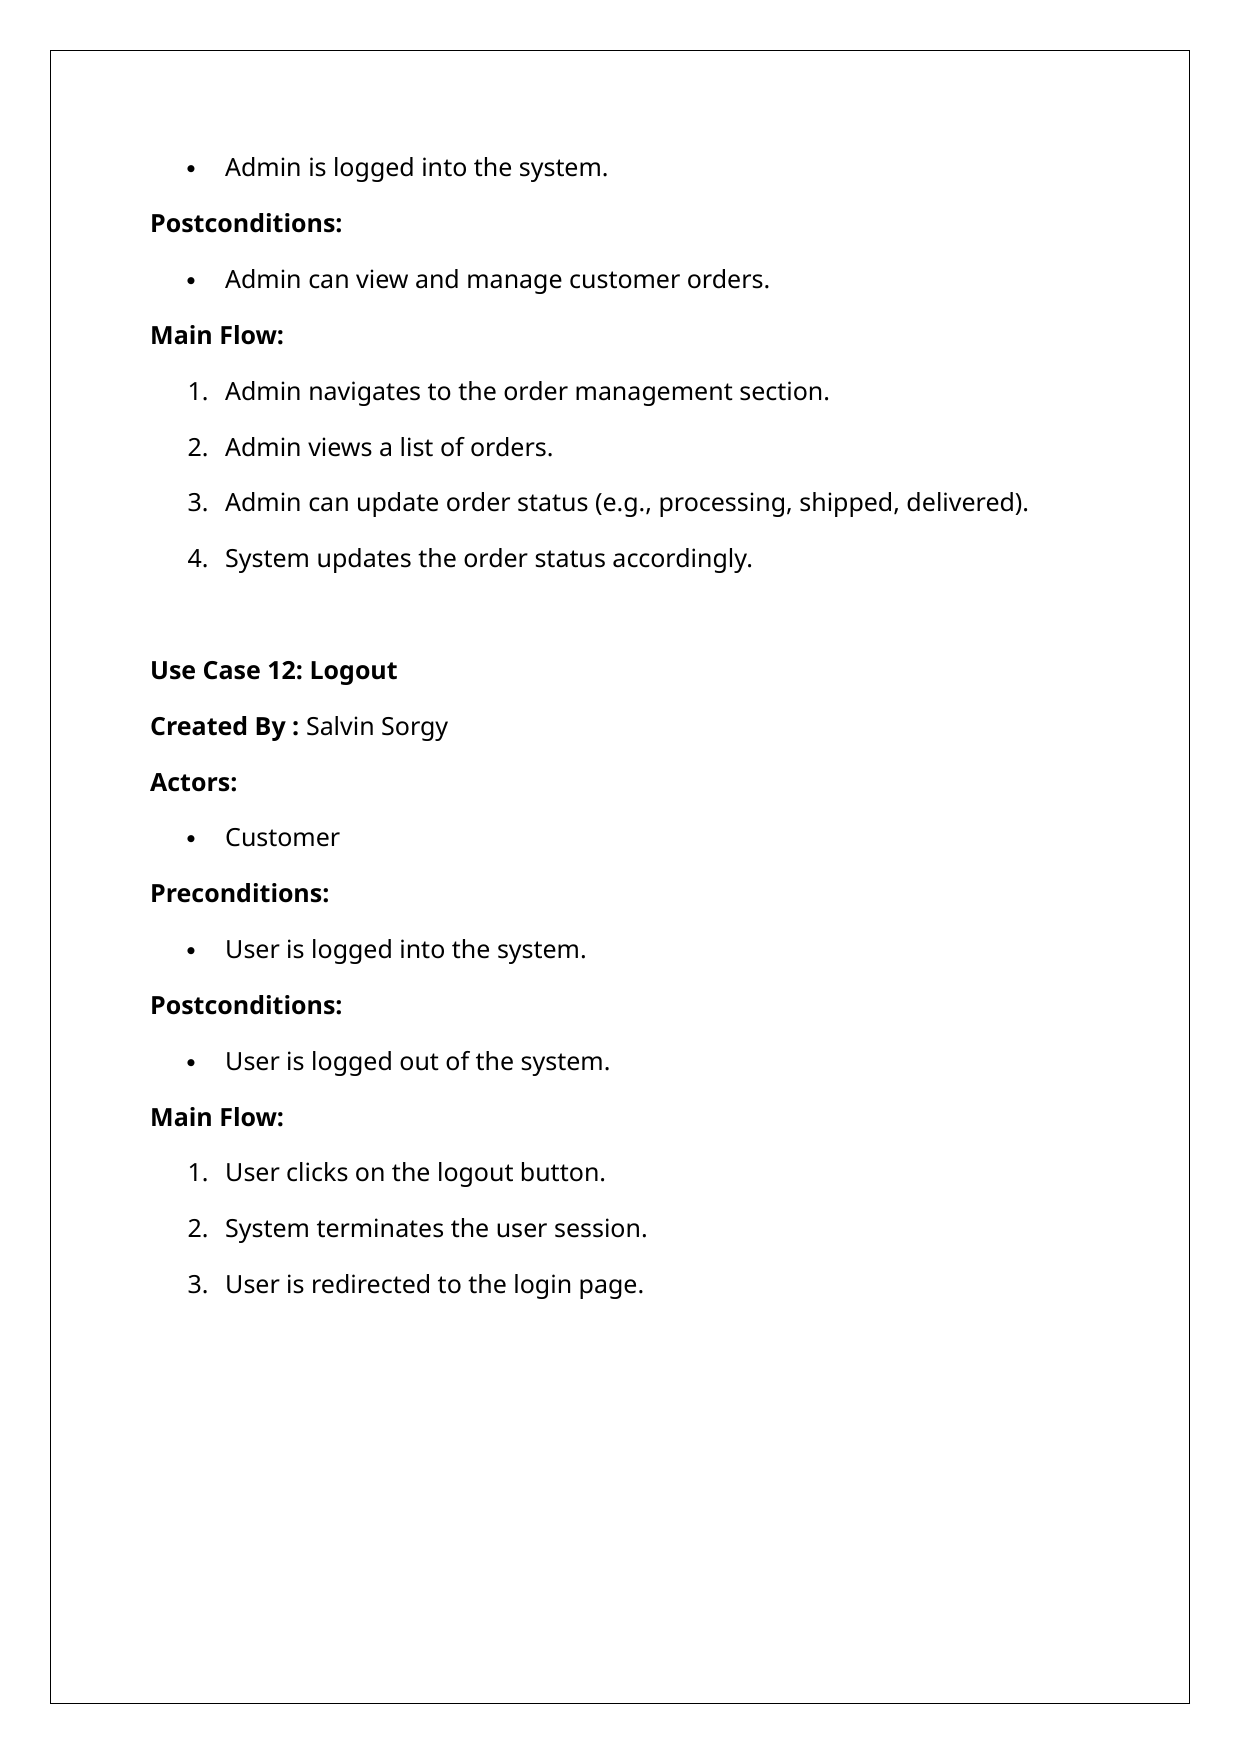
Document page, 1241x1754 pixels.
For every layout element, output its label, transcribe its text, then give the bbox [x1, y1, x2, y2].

list Admin can view and manage customer orders. [187, 262, 1090, 296]
text Main Flow: [150, 317, 1090, 352]
list System terminates the user session. [187, 1211, 1090, 1245]
text Postconditions: [150, 206, 1090, 240]
text Use Case 12: Logout [150, 652, 1090, 687]
list Admin is logged into the system. [187, 150, 1090, 184]
text Created By : Salvin Sorgy [150, 708, 1090, 742]
list Customer [187, 820, 1090, 854]
list System updates the order status accordingly. [187, 541, 1090, 575]
text Postconditions: [150, 987, 1090, 1022]
text Actors: [150, 764, 1090, 798]
list Admin navigates to the order management section. [187, 373, 1090, 407]
list User is redirected to the login page. [187, 1267, 1090, 1301]
text Main Flow: [150, 1099, 1090, 1133]
list Admin can update order status (e.g., processing, shipped, delivered). [187, 485, 1090, 519]
list Admin views a list of orders. [187, 429, 1090, 463]
list User clicks on the logout button. [187, 1155, 1090, 1189]
list User is logged into the system. [187, 932, 1090, 966]
text Preconditions: [150, 876, 1090, 910]
list User is logged out of the system. [187, 1043, 1090, 1077]
